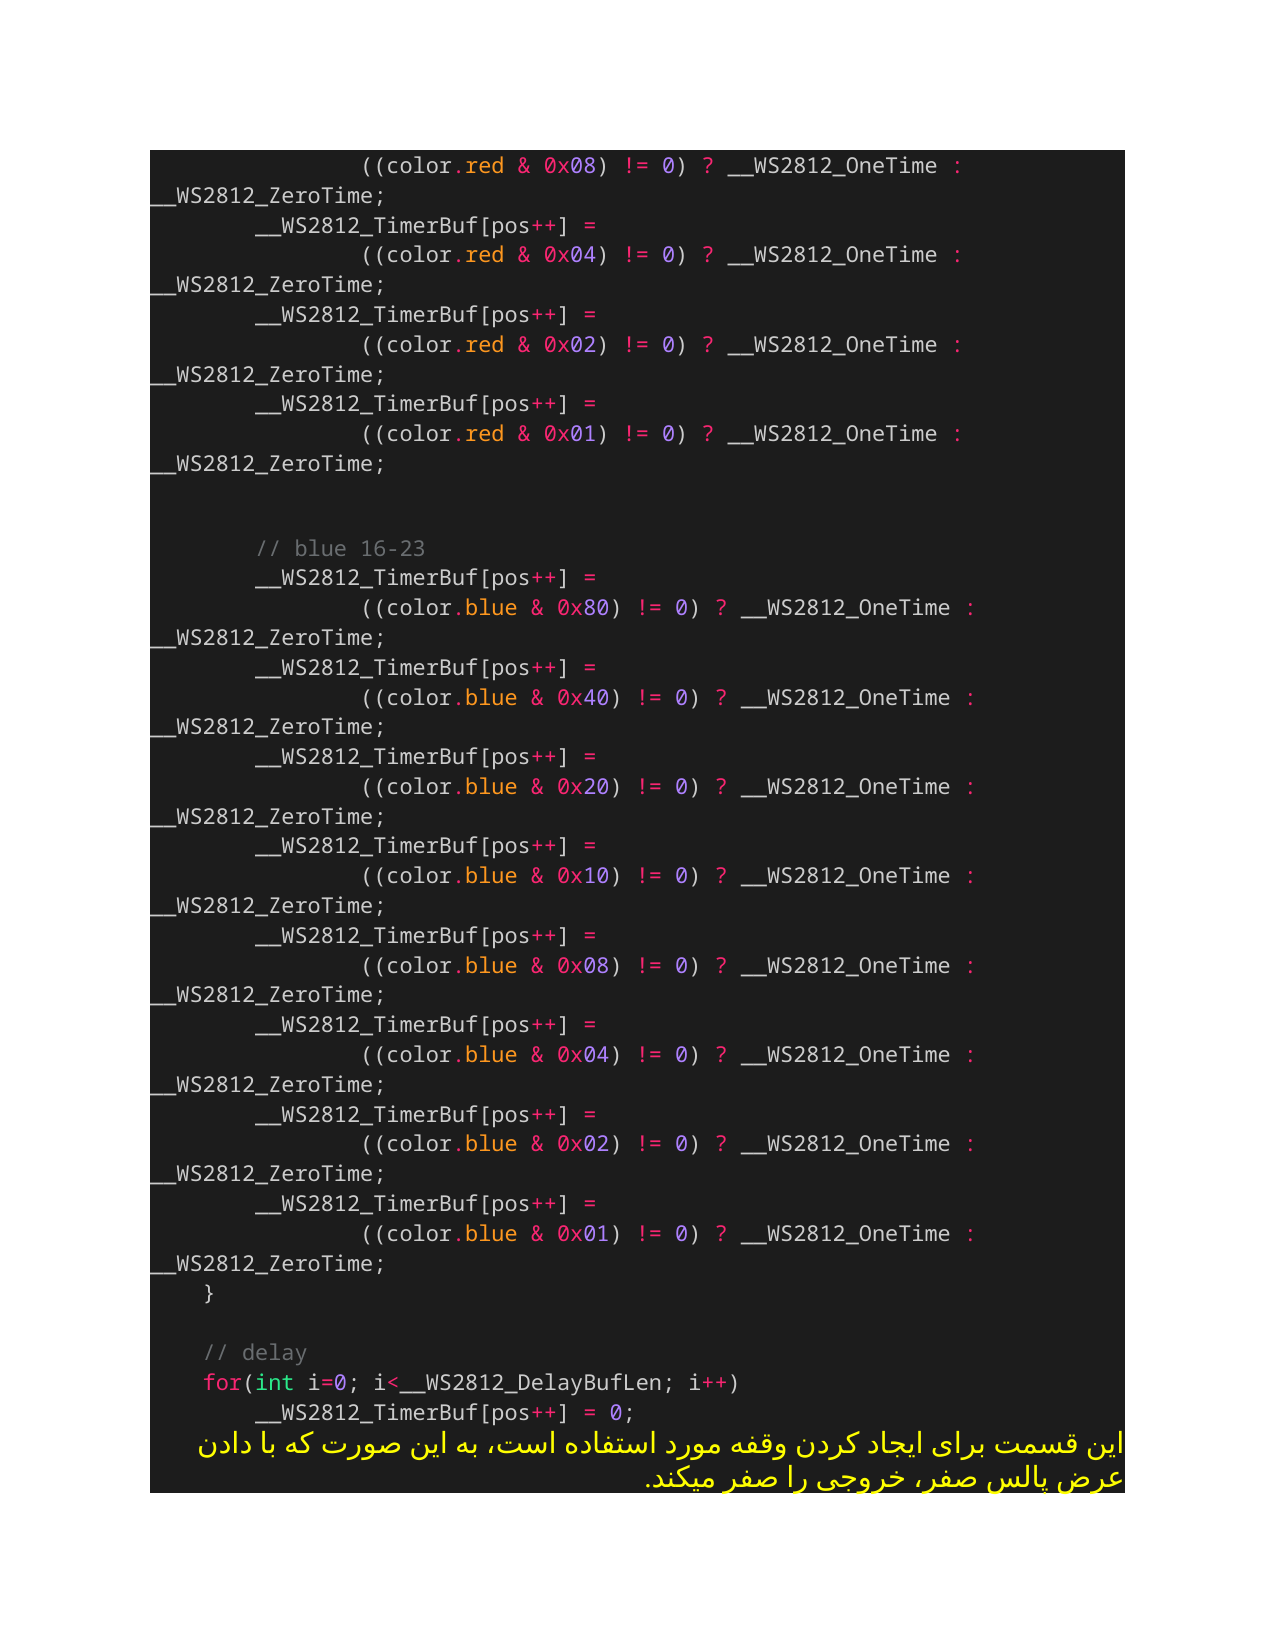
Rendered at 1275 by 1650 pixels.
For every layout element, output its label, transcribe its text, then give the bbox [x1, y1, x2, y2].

text __WS2812_TimerBuf[pos++] = [150, 209, 1125, 239]
text __WS2812_TimerBuf[pos++] = [150, 920, 1125, 949]
text __WS2812_TimerBuf[pos++] = 0; [150, 1396, 1125, 1426]
text ((color.blue & 0x08) != 0) ? __WS2812_OneTime : __WS2812_ZeroTime; [150, 949, 1125, 1009]
text ((color.blue & 0x02) != 0) ? __WS2812_OneTime : __WS2812_ZeroTime; [150, 1128, 1125, 1188]
text ((color.blue & 0x80) != 0) ? __WS2812_OneTime : __WS2812_ZeroTime; [150, 592, 1125, 652]
text __WS2812_TimerBuf[pos++] = [150, 741, 1125, 771]
text ((color.red & 0x04) != 0) ? __WS2812_OneTime : __WS2812_ZeroTime; [150, 239, 1125, 299]
text __WS2812_TimerBuf[pos++] = [150, 830, 1125, 860]
text __WS2812_TimerBuf[pos++] = [150, 652, 1125, 681]
text __WS2812_TimerBuf[pos++] = [150, 1188, 1125, 1218]
text این قسمت برای ایجاد کردن وقفه مورد استفاده است، به این صورت که با دادن عرض پالس صفر، خروجی را صفر میکند. [150, 1426, 1125, 1493]
text ((color.blue & 0x04) != 0) ? __WS2812_OneTime : __WS2812_ZeroTime; [150, 1039, 1125, 1098]
text } [150, 1277, 1125, 1307]
text for(int i=0; i<__WS2812_DelayBufLen; i++) [150, 1367, 1125, 1396]
text ((color.red & 0x08) != 0) ? __WS2812_OneTime : __WS2812_ZeroTime; [150, 150, 1125, 209]
text // blue 16-23 [150, 532, 1125, 562]
text // delay [150, 1337, 1125, 1367]
text ((color.blue & 0x01) != 0) ? __WS2812_OneTime : __WS2812_ZeroTime; [150, 1218, 1125, 1277]
text ((color.blue & 0x10) != 0) ? __WS2812_OneTime : __WS2812_ZeroTime; [150, 860, 1125, 920]
text ((color.blue & 0x20) != 0) ? __WS2812_OneTime : __WS2812_ZeroTime; [150, 771, 1125, 830]
text ((color.red & 0x01) != 0) ? __WS2812_OneTime : __WS2812_ZeroTime; [150, 418, 1125, 478]
text __WS2812_TimerBuf[pos++] = [150, 388, 1125, 418]
text ((color.red & 0x02) != 0) ? __WS2812_OneTime : __WS2812_ZeroTime; [150, 329, 1125, 388]
text __WS2812_TimerBuf[pos++] = [150, 1009, 1125, 1039]
text __WS2812_TimerBuf[pos++] = [150, 1098, 1125, 1128]
text ((color.blue & 0x40) != 0) ? __WS2812_OneTime : __WS2812_ZeroTime; [150, 681, 1125, 741]
text __WS2812_TimerBuf[pos++] = [150, 299, 1125, 329]
text __WS2812_TimerBuf[pos++] = [150, 562, 1125, 592]
